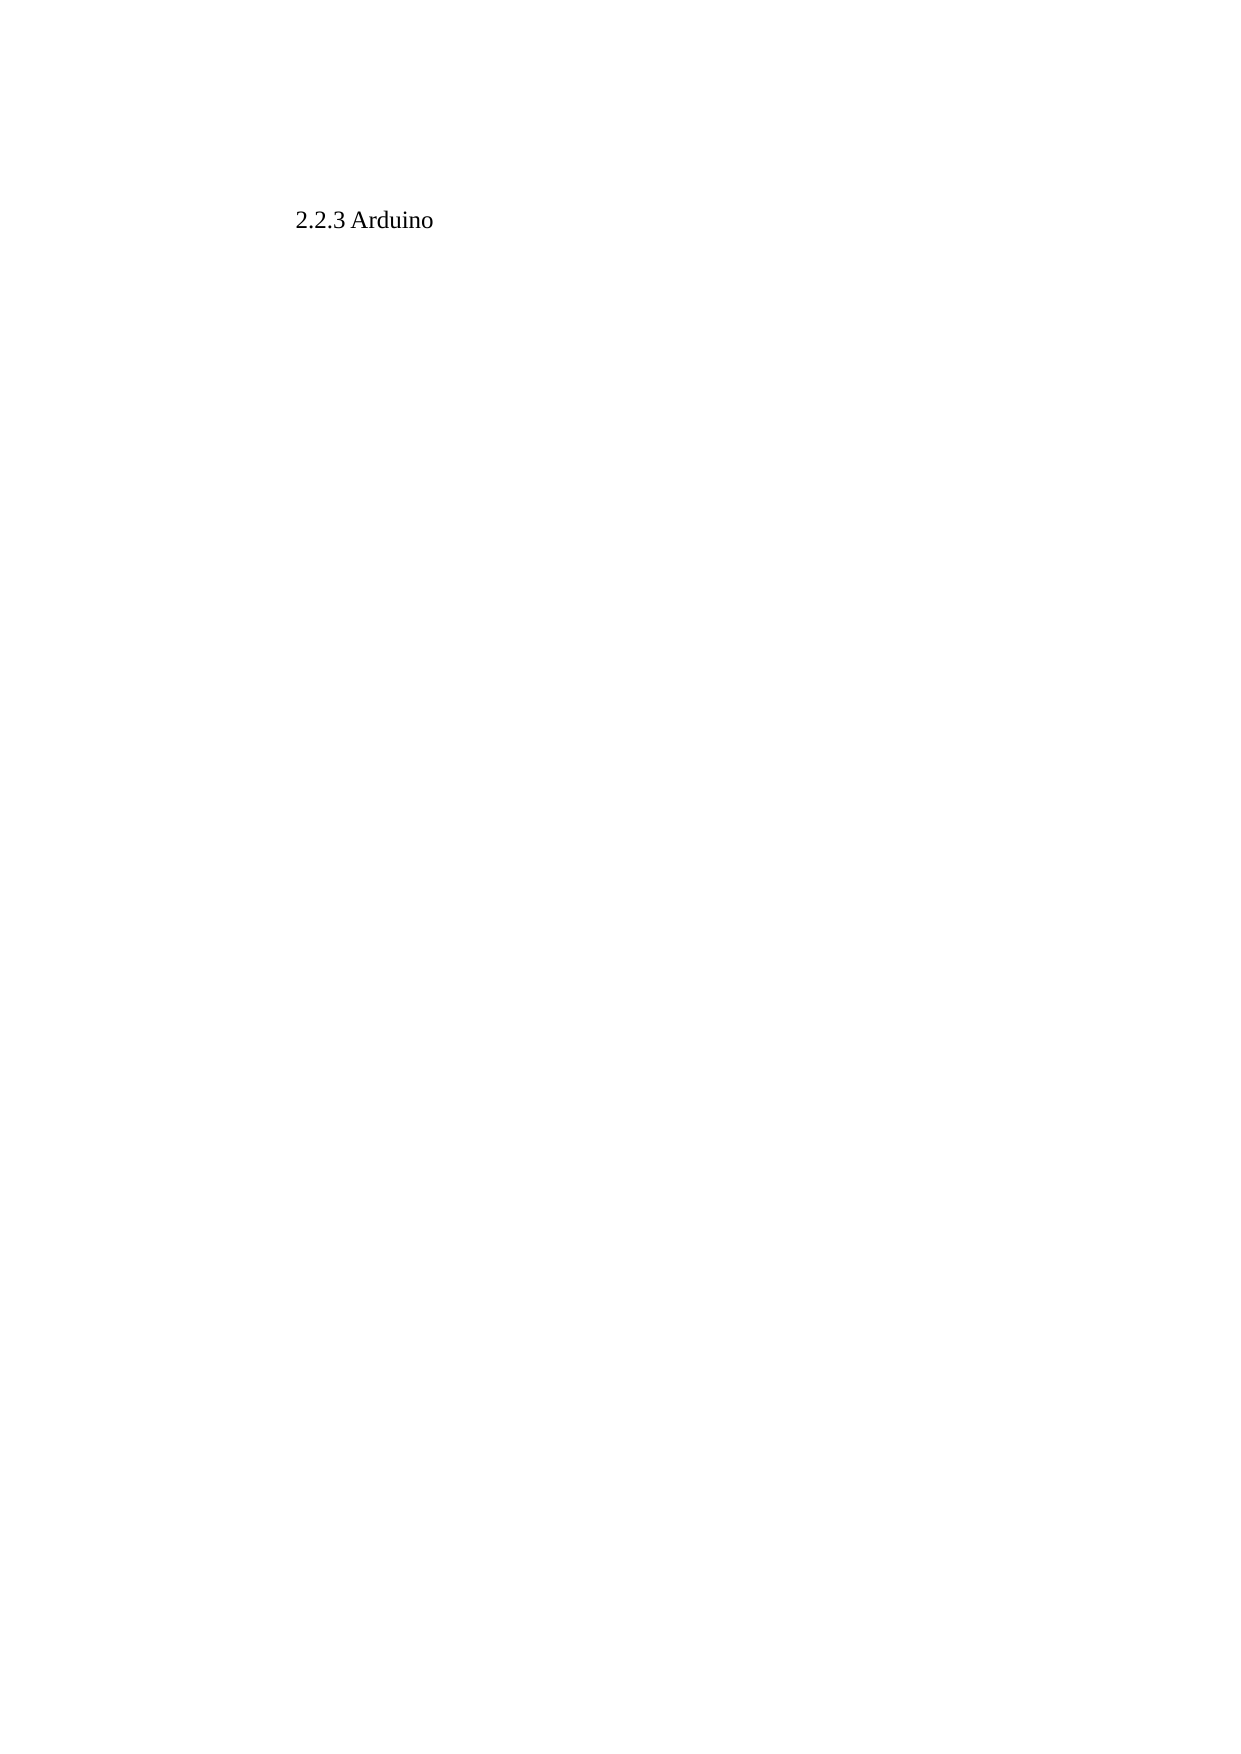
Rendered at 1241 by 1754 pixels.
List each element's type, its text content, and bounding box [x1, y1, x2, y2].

text 2.2.3 Arduino [295, 205, 1093, 234]
